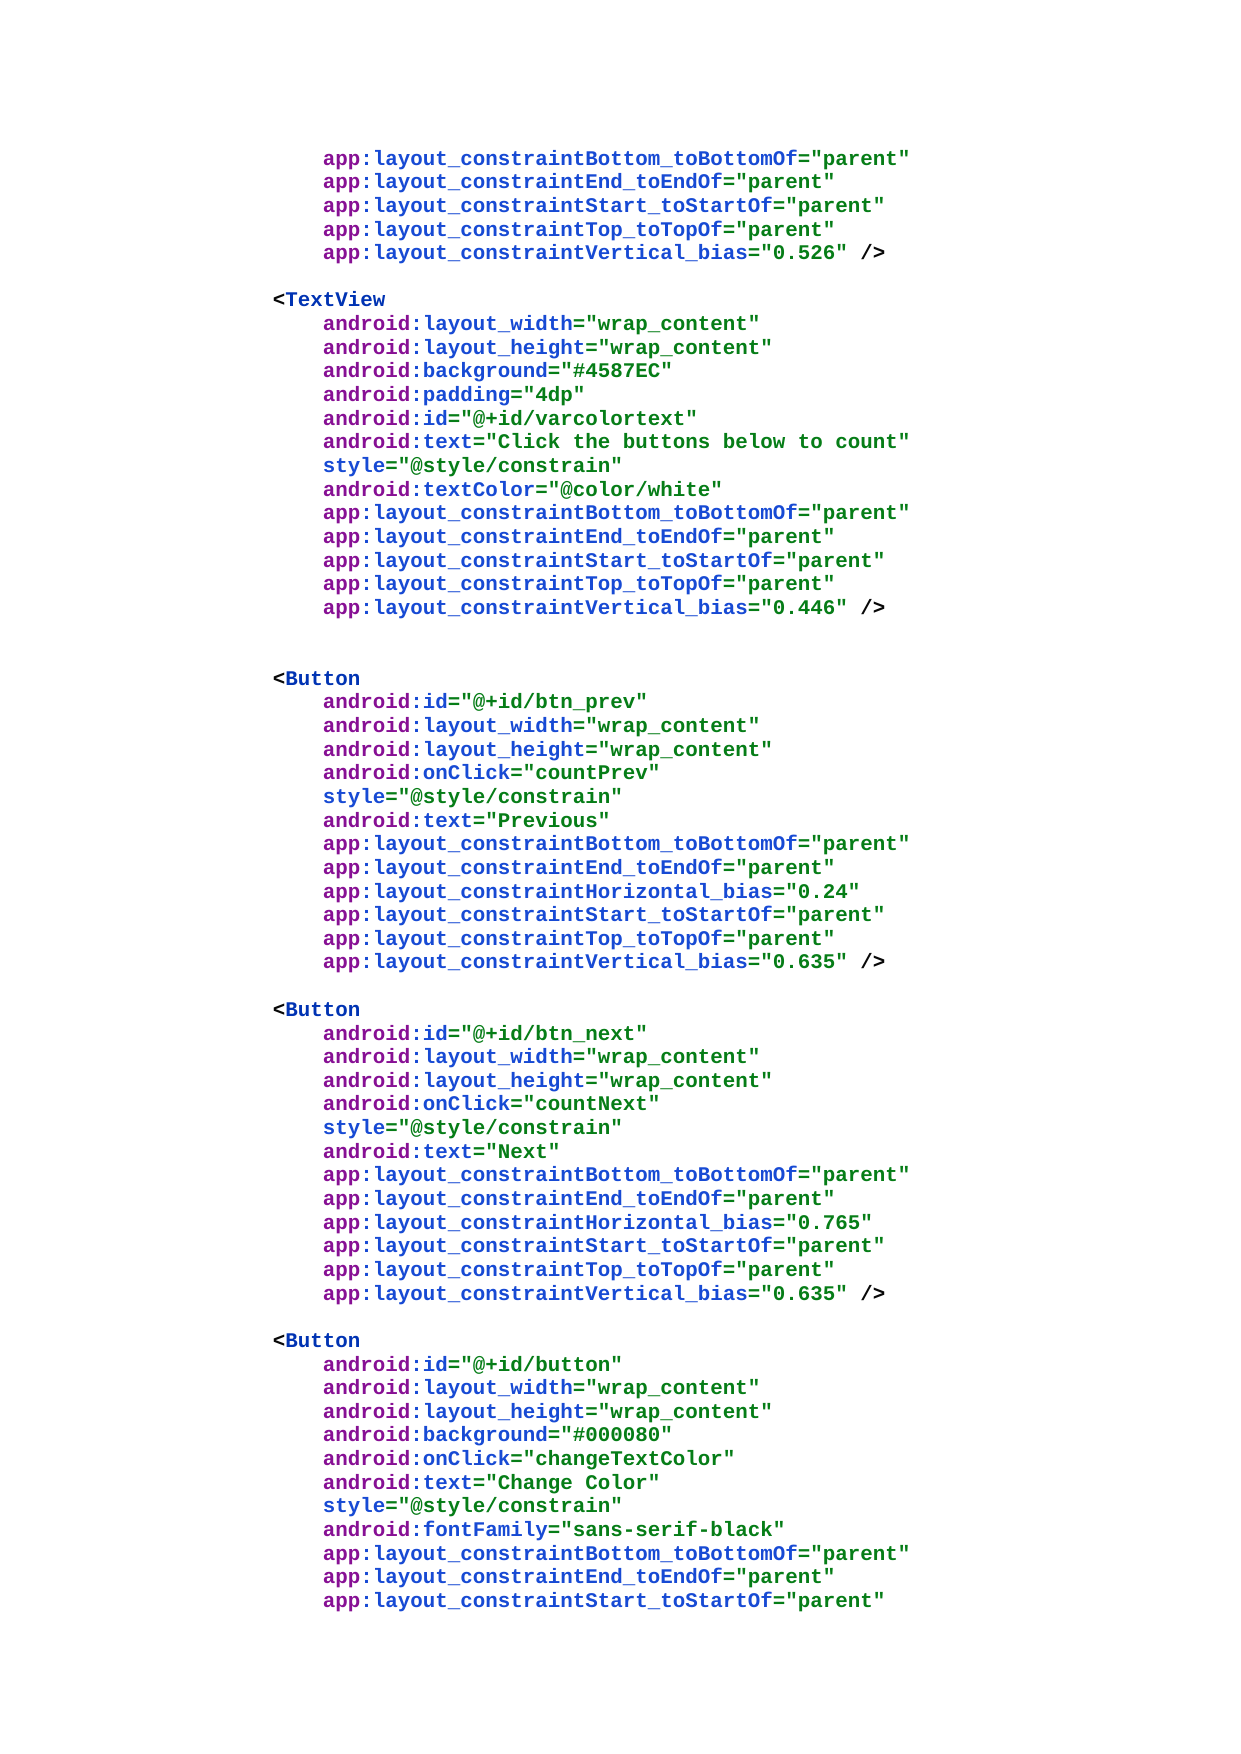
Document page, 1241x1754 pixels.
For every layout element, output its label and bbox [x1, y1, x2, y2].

text [223, 148, 1093, 1614]
